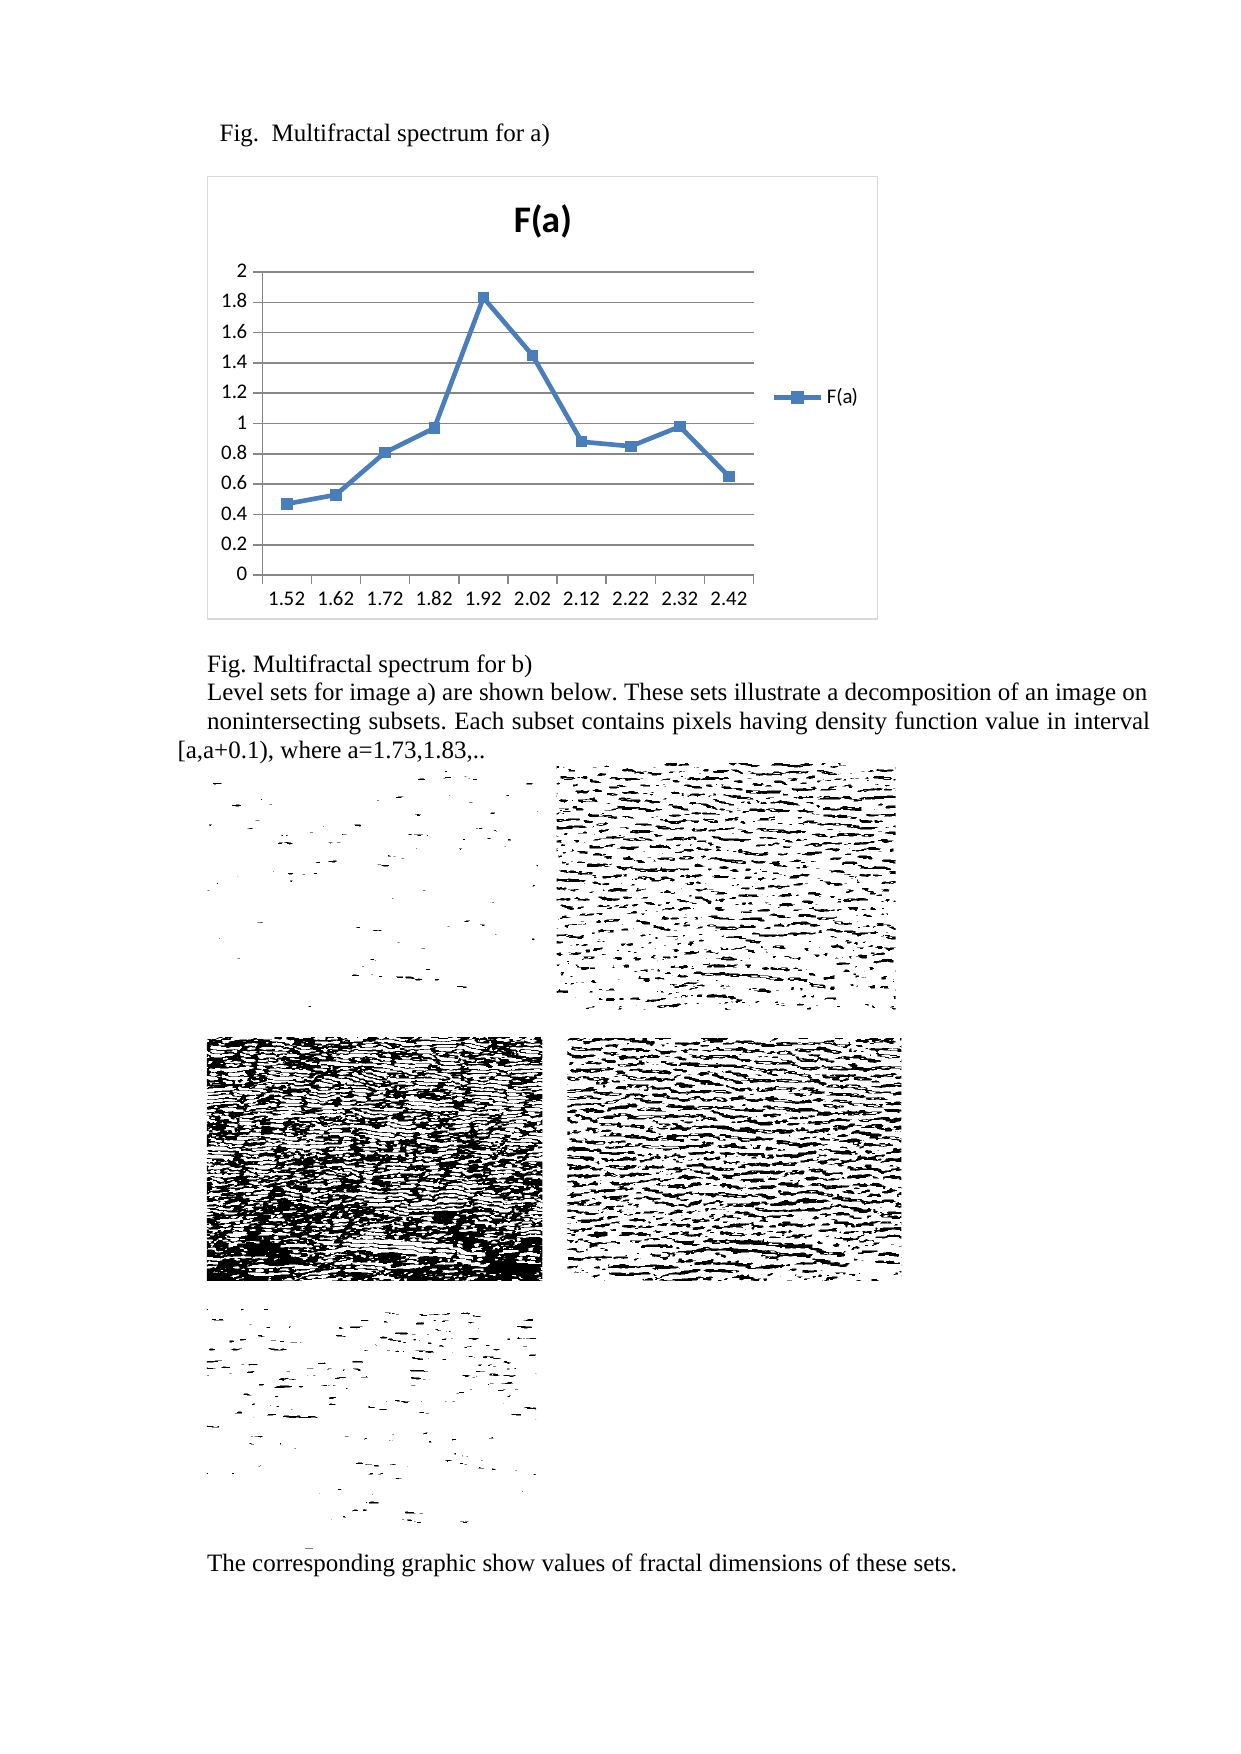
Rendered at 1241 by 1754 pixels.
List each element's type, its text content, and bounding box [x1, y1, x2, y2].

text Level sets for image a) are shown below. These sets illustrate a decomposition of an image on [177, 677, 1152, 706]
picture [206, 1309, 537, 1549]
text The corresponding graphic show values of fractal dimensions of these sets. [177, 1548, 1152, 1577]
picture [567, 1038, 902, 1281]
text Fig. Multifractal spectrum for a) [177, 118, 1152, 147]
picture [206, 1037, 543, 1281]
text Fig. Multifractal spectrum for b) [177, 649, 1152, 677]
text nonintersecting subsets. Each subset contains pixels having density function value in interval [a,a+0.1), where a=1.73,1.83,.. [177, 706, 1152, 764]
picture [556, 763, 896, 1010]
picture [206, 769, 538, 1010]
